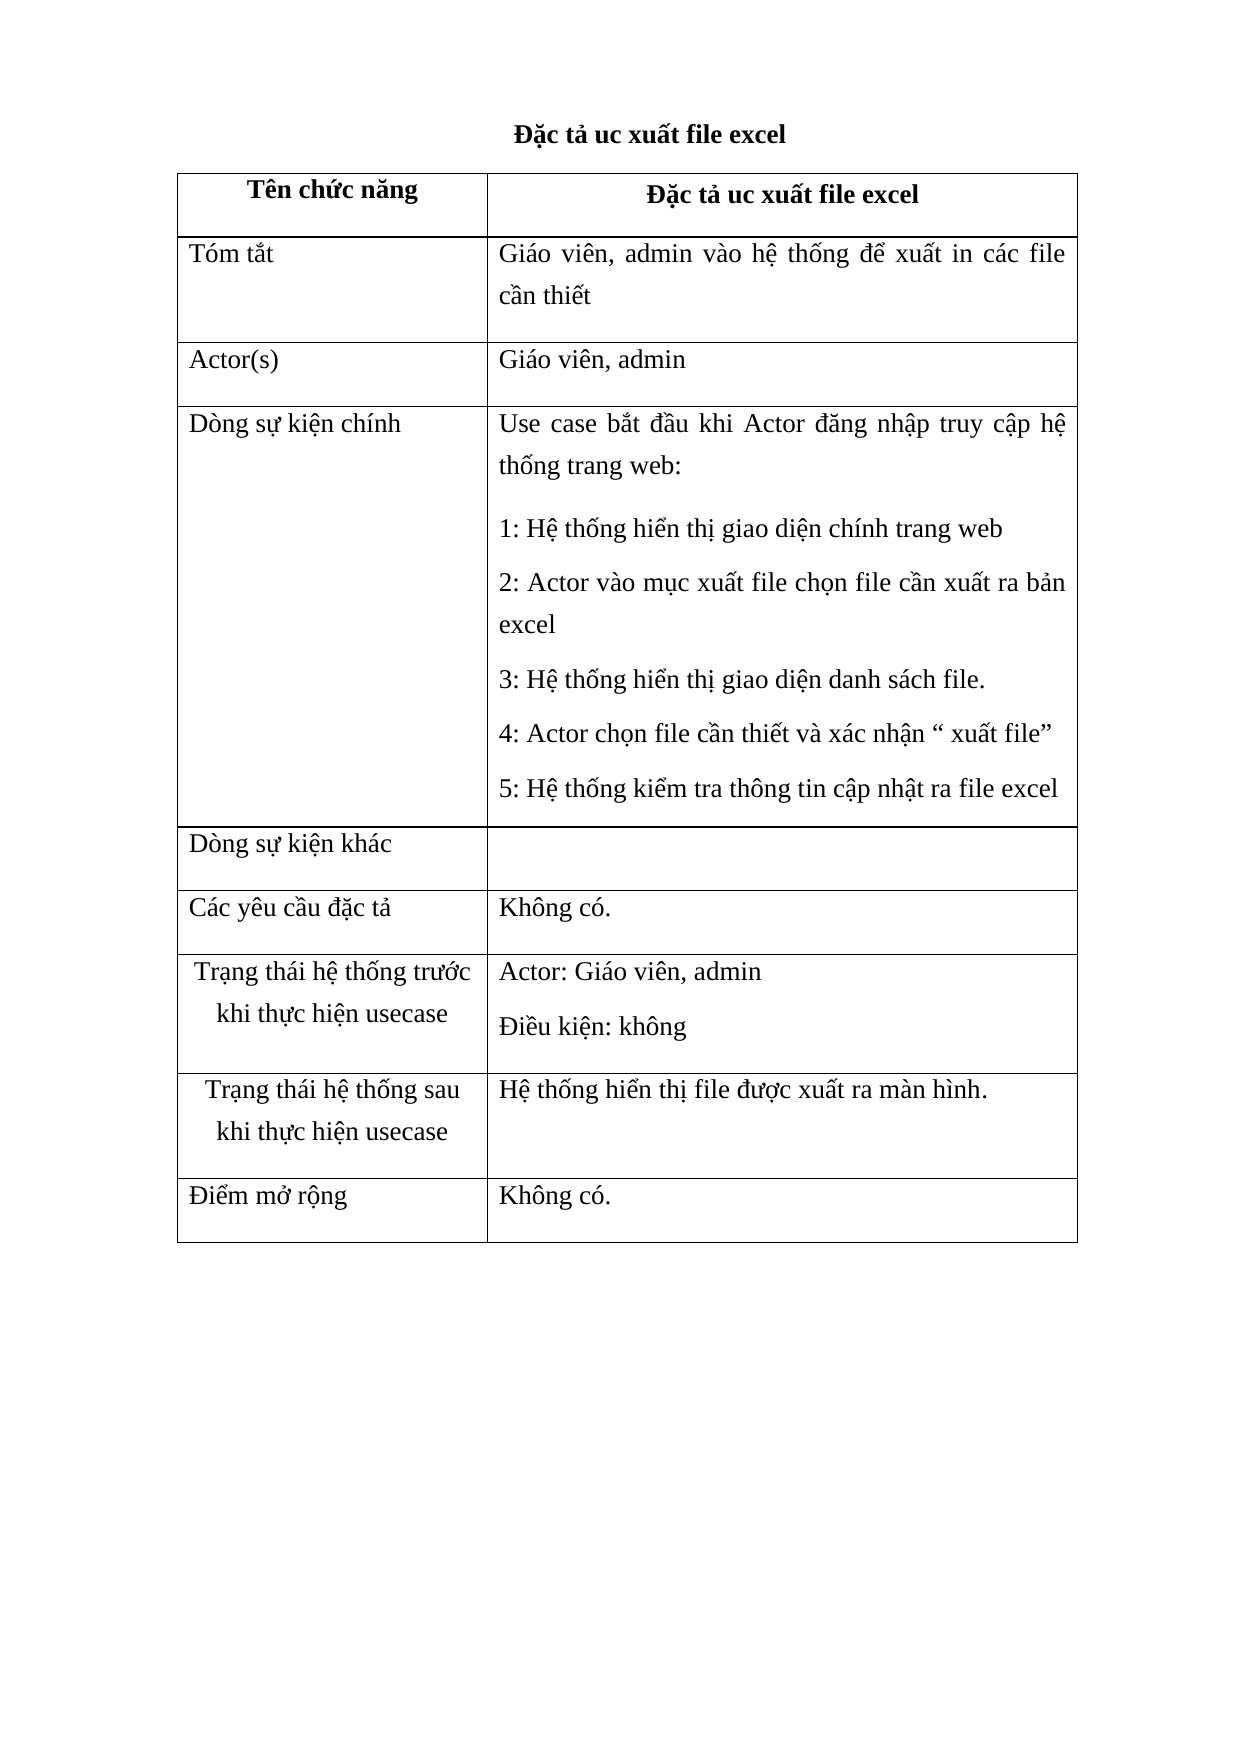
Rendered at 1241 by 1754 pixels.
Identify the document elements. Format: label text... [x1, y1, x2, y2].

table_cell Không có. [488, 891, 1077, 954]
table_cell Use case bắt đầu khi Actor đăng nhập truy cập hệ thống trang web: 1: Hệ thống hiển thị giao diện chính trang web 2: Actor vào mục xuất file chọn file cần xuất ra bản excel 3: Hệ thống hiển thị giao diện danh sách file. 4: Actor chọn file cần thiết và xác nhận “ xuất file” 5: Hệ thống kiểm tra thông tin cập nhật ra file excel [488, 407, 1077, 826]
table_cell Dòng sự kiện chính [178, 407, 487, 826]
table_cell Điểm mở rộng [178, 1179, 487, 1242]
table_header Tên chức năng [178, 174, 487, 236]
table_cell Actor(s) [178, 343, 487, 406]
table_cell Giáo viên, admin vào hệ thống để xuất in các file cần thiết [488, 238, 1077, 342]
table_cell Giáo viên, admin [488, 343, 1077, 406]
text Đặc tả uc xuất file excel [177, 118, 1122, 149]
table_cell Tóm tắt [178, 238, 487, 342]
table_cell Không có. [488, 1179, 1077, 1242]
table_cell Hệ thống hiển thị file được xuất ra màn hình. [488, 1074, 1077, 1178]
table_cell Các yêu cầu đặc tả [178, 891, 487, 954]
table_header Đặc tả uc xuất file excel [488, 174, 1077, 236]
table_cell [488, 828, 1077, 890]
table_cell Dòng sự kiện khác [178, 828, 487, 890]
table_cell Actor: Giáo viên, admin Điều kiện: không [488, 955, 1077, 1072]
table_cell Trạng thái hệ thống sau khi thực hiện usecase [178, 1074, 487, 1178]
table_cell Trạng thái hệ thống trước khi thực hiện usecase [178, 955, 487, 1072]
